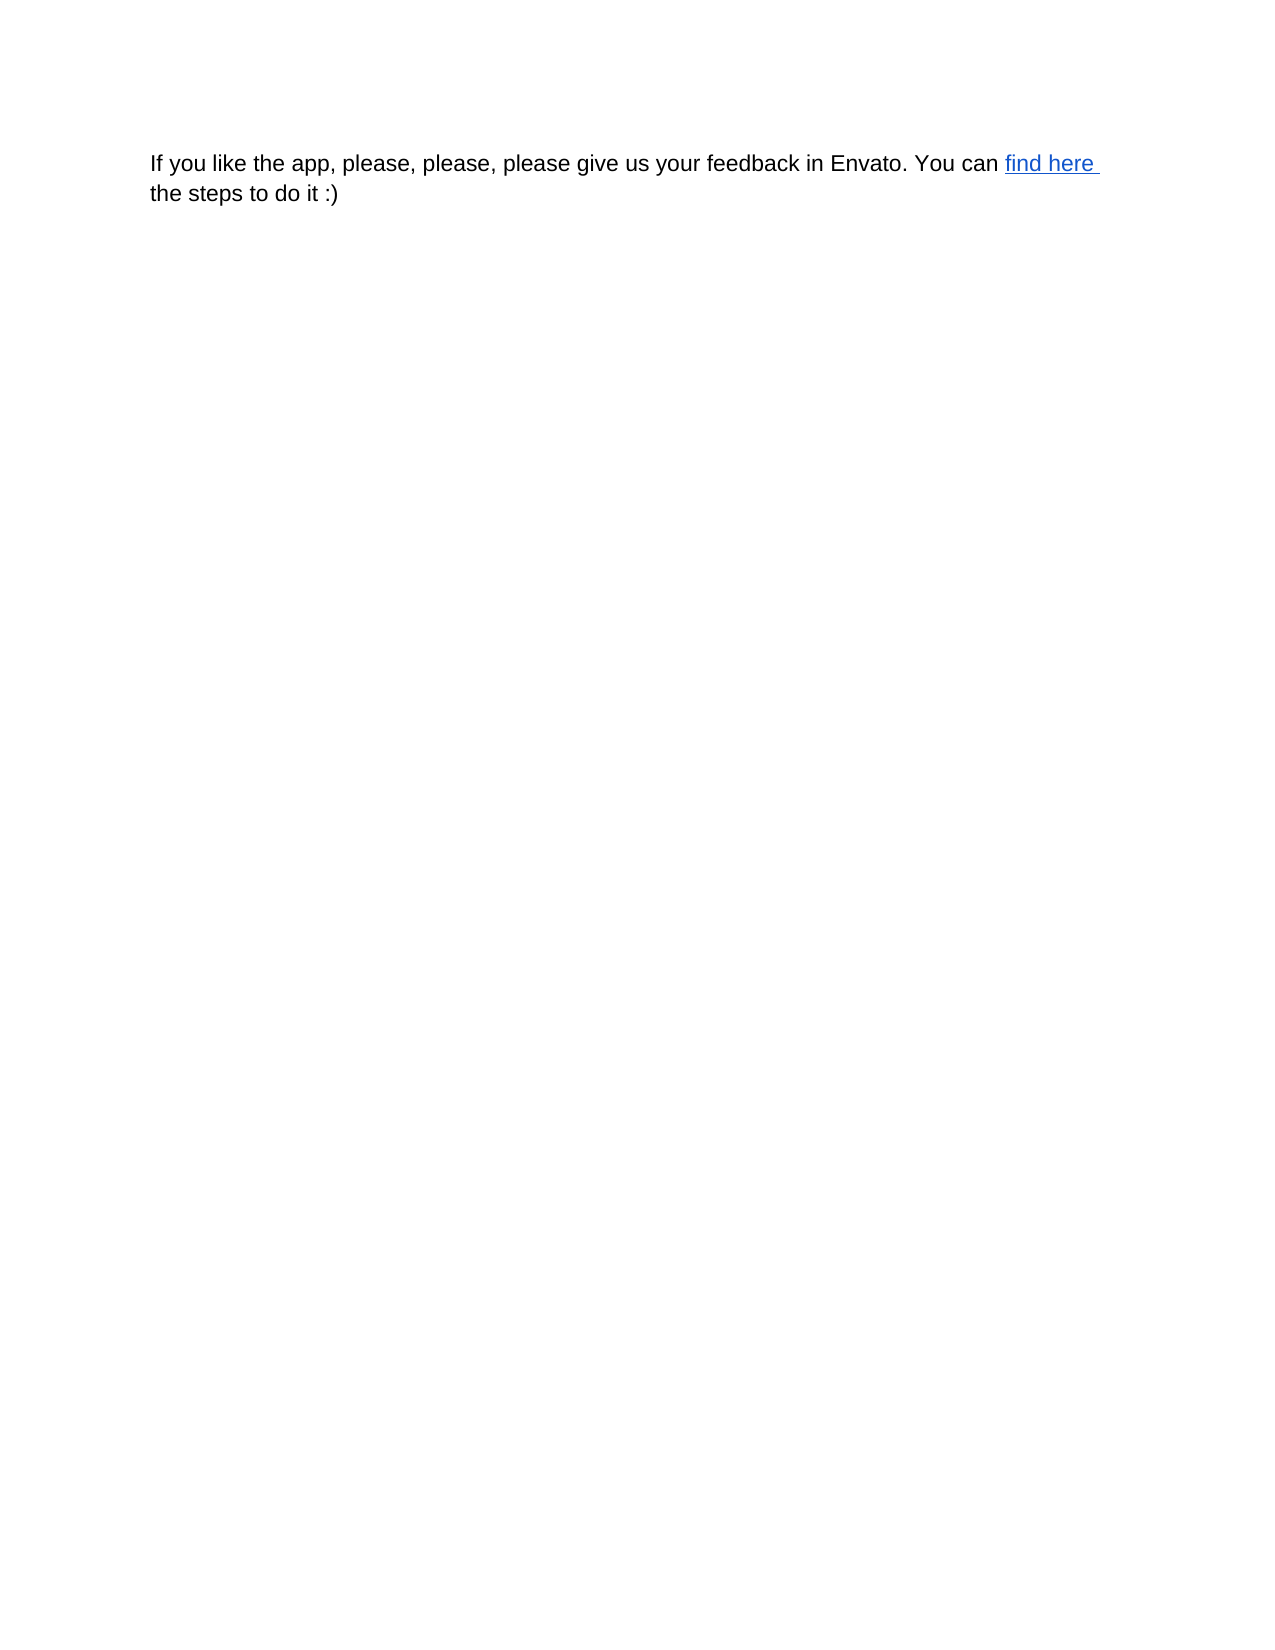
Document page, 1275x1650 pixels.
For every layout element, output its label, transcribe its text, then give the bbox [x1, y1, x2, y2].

text If you like the app, please, please, please give us your feedback in Envato. You can find here the steps to do it :) [150, 150, 1125, 207]
